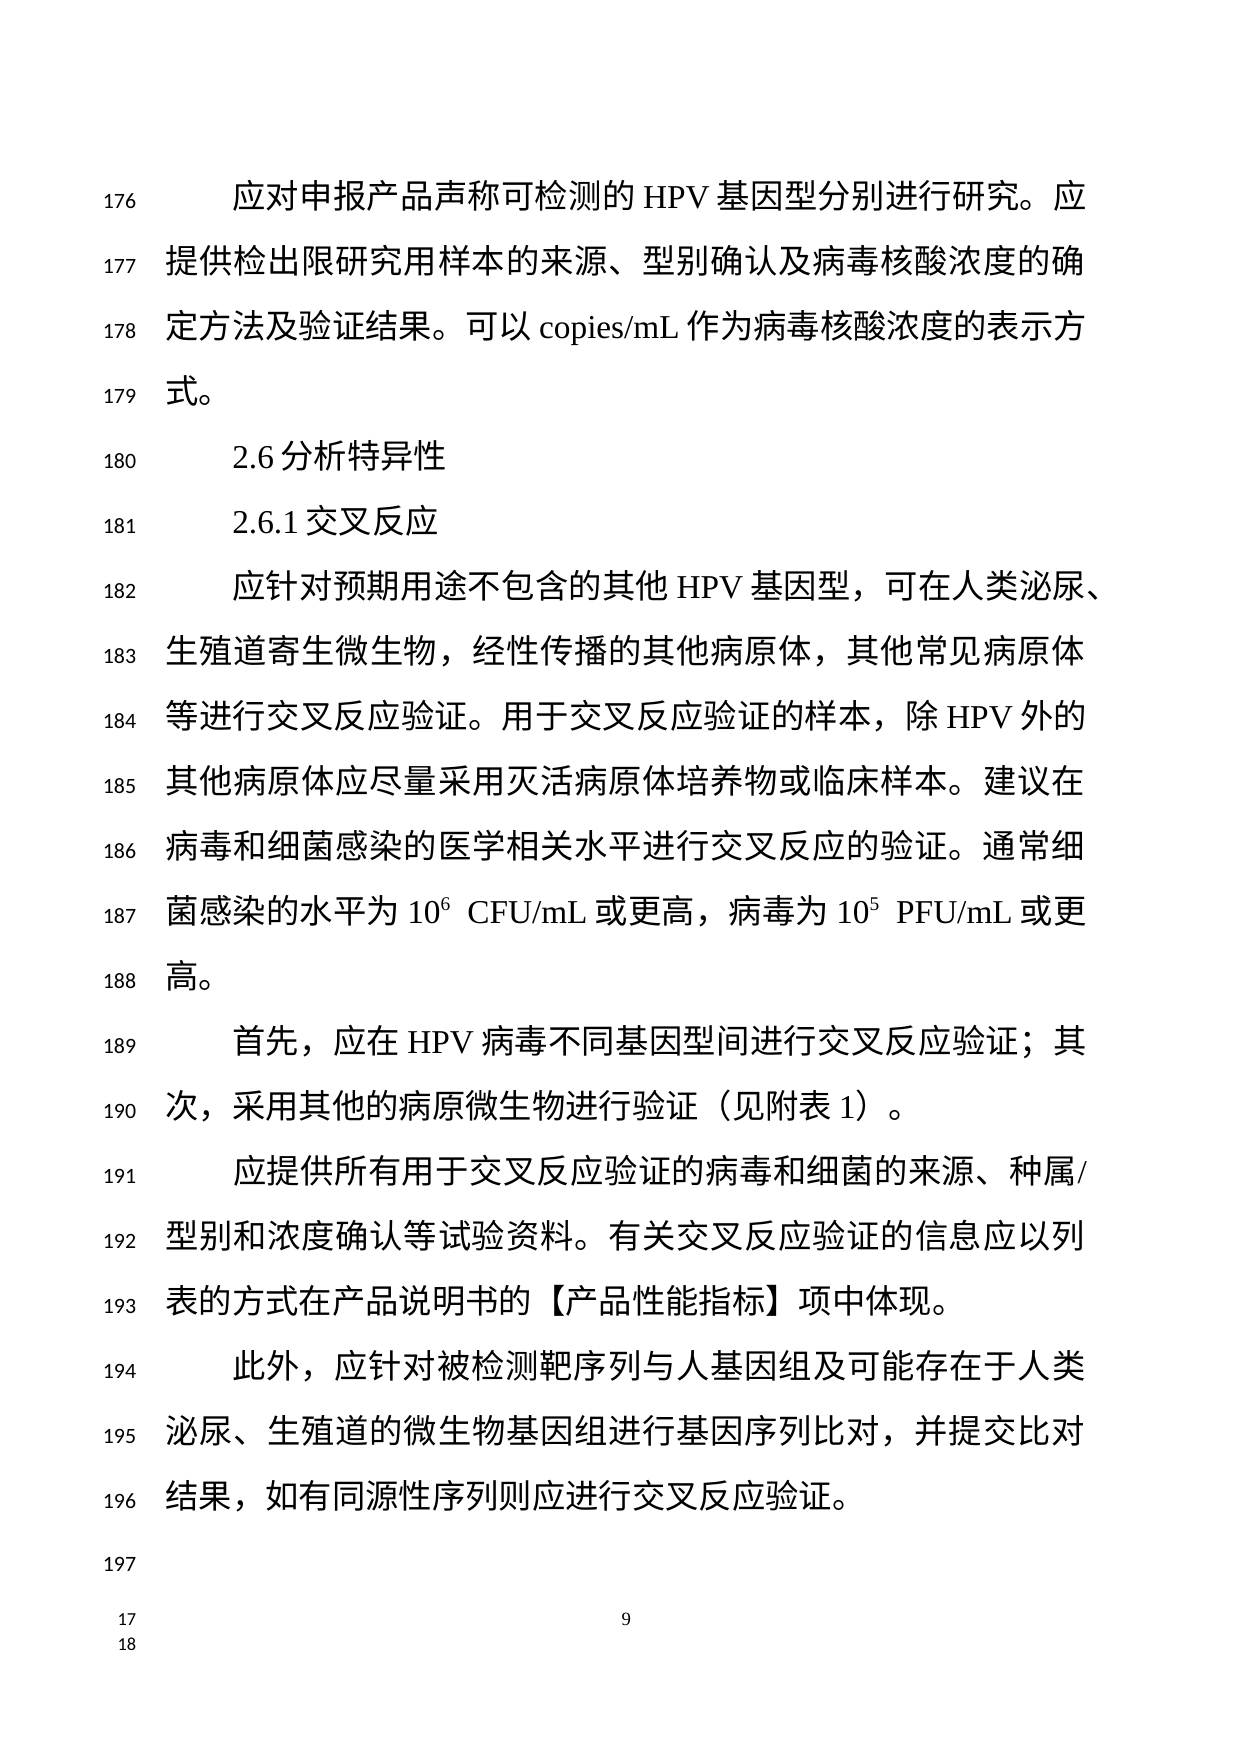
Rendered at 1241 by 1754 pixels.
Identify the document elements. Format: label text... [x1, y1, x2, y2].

text 2.6分析特异性 [165, 422, 1087, 487]
text 2.6.1交叉反应 [165, 487, 1087, 552]
text 此外，应针对被检测靶序列与人基因组及可能存在于人类泌尿、生殖道的微生物基因组进行基因序列比对，并提交比对结果，如有同源性序列则应进行交叉反应验证。 [165, 1332, 1087, 1527]
text 应针对预期用途不包含的其他HPV基因型，可在人类泌尿、生殖道寄生微生物，经性传播的其他病原体，其他常见病原体等进行交叉反应验证。用于交叉反应验证的样本，除HPV外的其他病原体应尽量采用灭活病原体培养物或临床样本。建议在病毒和细菌感染的医学相关水平进行交叉反应的验证。通常细菌感染的水平为106 CFU/mL或更高，病毒为105 PFU/mL或更高。 [165, 552, 1087, 1007]
text 应对申报产品声称可检测的HPV基因型分别进行研究。应提供检出限研究用样本的来源、型别确认及病毒核酸浓度的确定方法及验证结果。可以copies/mL作为病毒核酸浓度的表示方式。 [165, 162, 1087, 422]
text 首先，应在HPV病毒不同基因型间进行交叉反应验证；其次，采用其他的病原微生物进行验证（见附表1）。 应提供所有用于交叉反应验证的病毒和细菌的来源、种属/型别和浓度确认等试验资料。有关交叉反应验证的信息应以列表的方式在产品说明书的【产品性能指标】项中体现。 [165, 1007, 1087, 1332]
